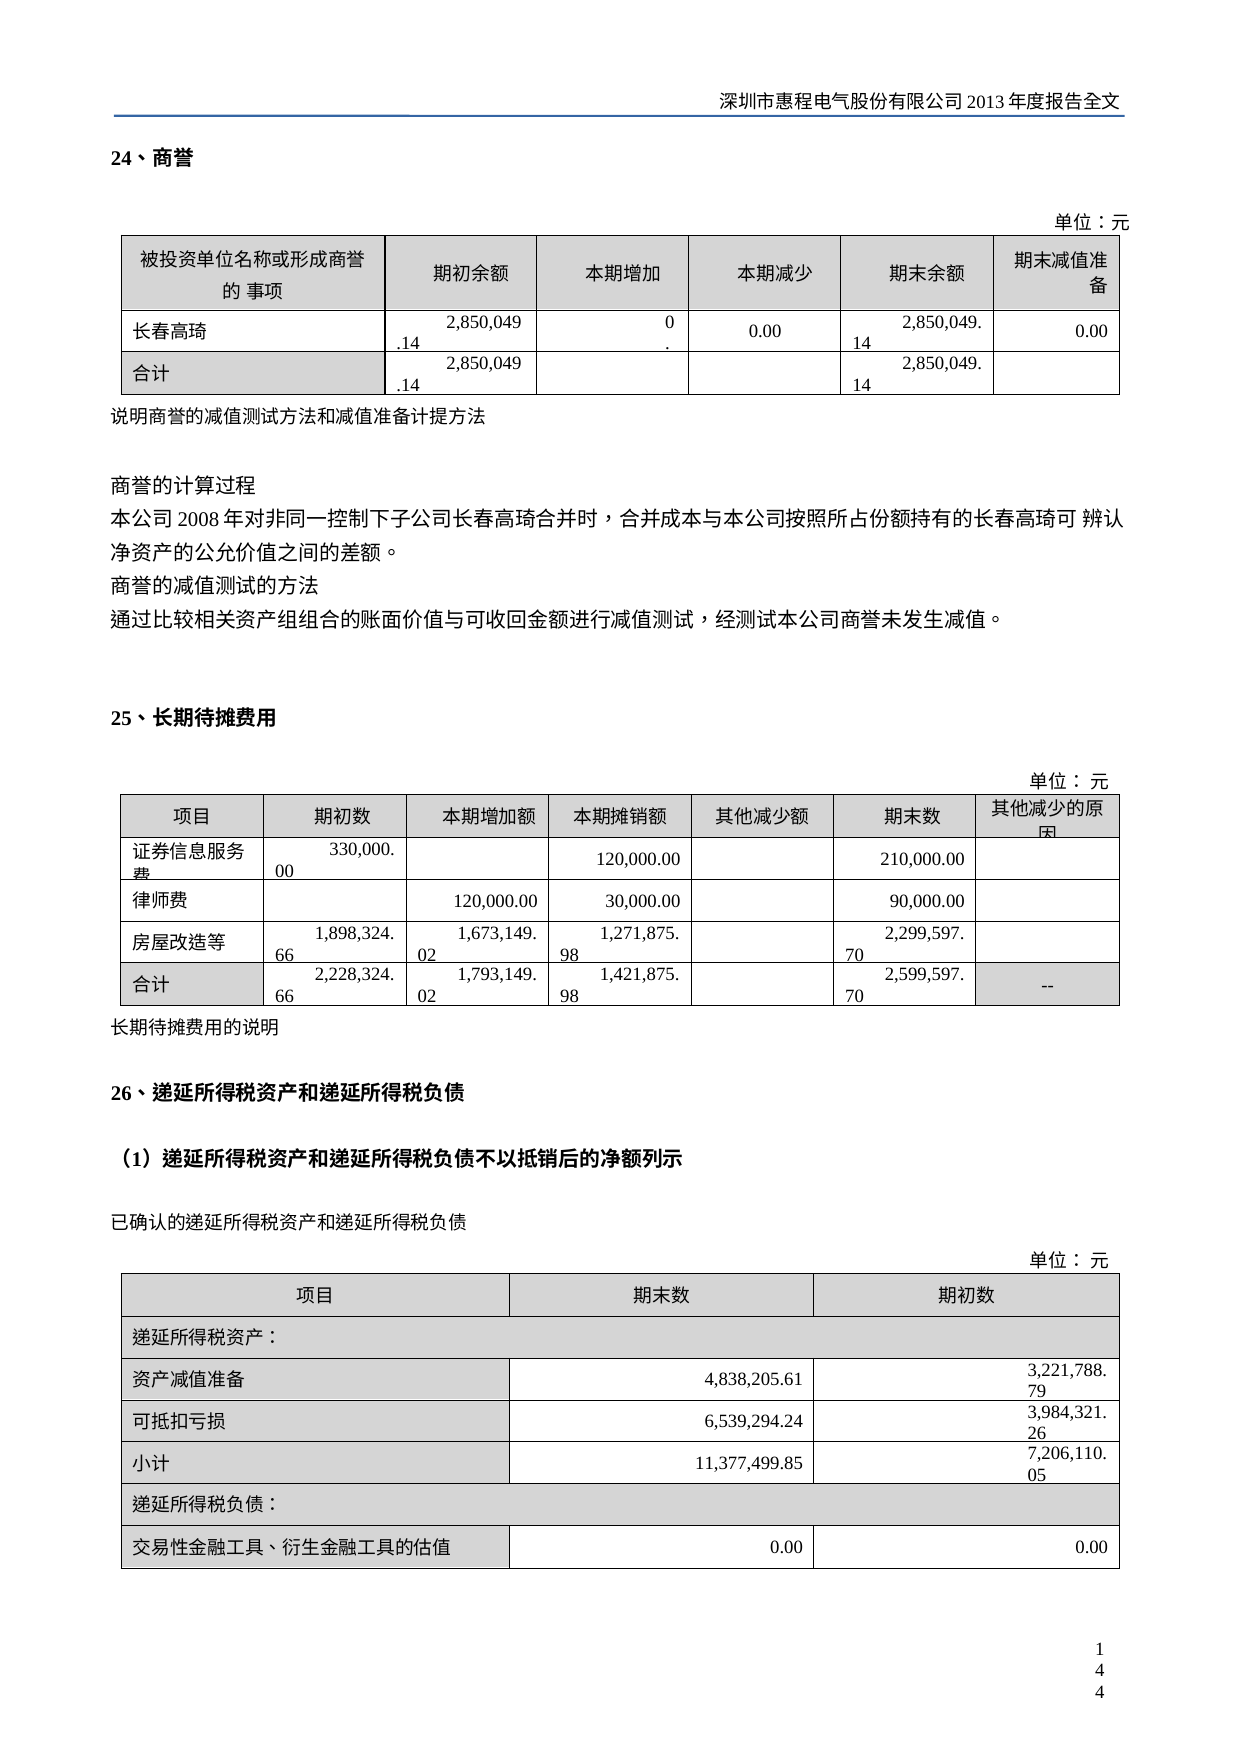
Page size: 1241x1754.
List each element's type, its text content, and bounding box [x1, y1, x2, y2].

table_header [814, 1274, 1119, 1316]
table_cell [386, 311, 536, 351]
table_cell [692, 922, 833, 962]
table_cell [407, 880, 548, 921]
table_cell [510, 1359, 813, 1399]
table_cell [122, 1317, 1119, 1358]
text 通过比较相关资产组组合的账面价值与可收回金额进行减值测试，经测试本公司商誉未发生减值。 [111, 601, 1129, 634]
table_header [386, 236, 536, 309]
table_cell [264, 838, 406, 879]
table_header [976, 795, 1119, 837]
text 单位： 元 [1029, 769, 1129, 794]
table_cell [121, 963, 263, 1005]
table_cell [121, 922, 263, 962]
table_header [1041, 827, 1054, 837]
text 25、长期待摊费用 [111, 703, 1129, 731]
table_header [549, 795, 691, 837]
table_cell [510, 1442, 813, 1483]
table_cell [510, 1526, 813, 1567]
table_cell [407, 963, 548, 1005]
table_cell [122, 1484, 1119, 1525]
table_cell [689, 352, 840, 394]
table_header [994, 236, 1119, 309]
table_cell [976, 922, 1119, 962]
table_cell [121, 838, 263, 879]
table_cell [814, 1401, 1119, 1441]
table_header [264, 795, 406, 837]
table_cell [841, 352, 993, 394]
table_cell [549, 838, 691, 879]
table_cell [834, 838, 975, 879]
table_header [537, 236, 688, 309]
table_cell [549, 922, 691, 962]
text 26、递延所得税资产和递延所得税负债 [111, 1078, 1129, 1106]
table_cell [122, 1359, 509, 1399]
text 已确认的递延所得税资产和递延所得税负债 [111, 1209, 1129, 1235]
text 说明商誉的减值测试方法和减值准备计提方法 [111, 403, 1129, 429]
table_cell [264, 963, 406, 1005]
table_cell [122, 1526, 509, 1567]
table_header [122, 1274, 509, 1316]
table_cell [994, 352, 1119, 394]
text 长期待摊费用的说明 [111, 1015, 1129, 1040]
text 商誉的减值测试的方法 [111, 567, 1129, 601]
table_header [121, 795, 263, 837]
text 本公司2008年对非同一控制下子公司长春高琦合并时，合并成本与本公司按照所占份额持有的长春高琦可 辨认净资产的公允价值之间的差额。 [111, 500, 1129, 567]
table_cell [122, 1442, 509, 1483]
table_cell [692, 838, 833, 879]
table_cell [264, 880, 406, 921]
text 24、商誉 [111, 143, 1129, 172]
text 单位：元 [111, 209, 1129, 234]
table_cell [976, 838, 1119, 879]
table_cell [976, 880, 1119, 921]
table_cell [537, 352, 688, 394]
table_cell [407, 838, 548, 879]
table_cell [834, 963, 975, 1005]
text （1）递延所得税资产和递延所得税负债不以抵销后的净额列示 [111, 1144, 1129, 1172]
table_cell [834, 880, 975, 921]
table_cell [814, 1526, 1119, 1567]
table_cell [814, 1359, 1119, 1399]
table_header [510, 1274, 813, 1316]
text 商誉的计算过程 [111, 466, 1129, 500]
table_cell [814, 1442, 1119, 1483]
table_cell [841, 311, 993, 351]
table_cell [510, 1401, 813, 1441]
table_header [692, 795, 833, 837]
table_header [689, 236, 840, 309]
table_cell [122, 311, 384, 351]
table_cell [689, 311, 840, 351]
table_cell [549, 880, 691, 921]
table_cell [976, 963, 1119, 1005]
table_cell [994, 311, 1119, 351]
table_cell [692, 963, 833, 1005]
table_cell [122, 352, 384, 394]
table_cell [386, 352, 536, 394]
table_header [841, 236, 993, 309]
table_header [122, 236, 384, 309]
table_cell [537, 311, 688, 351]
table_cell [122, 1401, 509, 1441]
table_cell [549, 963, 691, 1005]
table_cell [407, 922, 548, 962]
text 单位： 元 [1029, 1248, 1129, 1273]
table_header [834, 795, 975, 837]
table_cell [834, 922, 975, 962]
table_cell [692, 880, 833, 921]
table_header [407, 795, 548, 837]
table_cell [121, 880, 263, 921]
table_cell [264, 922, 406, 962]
